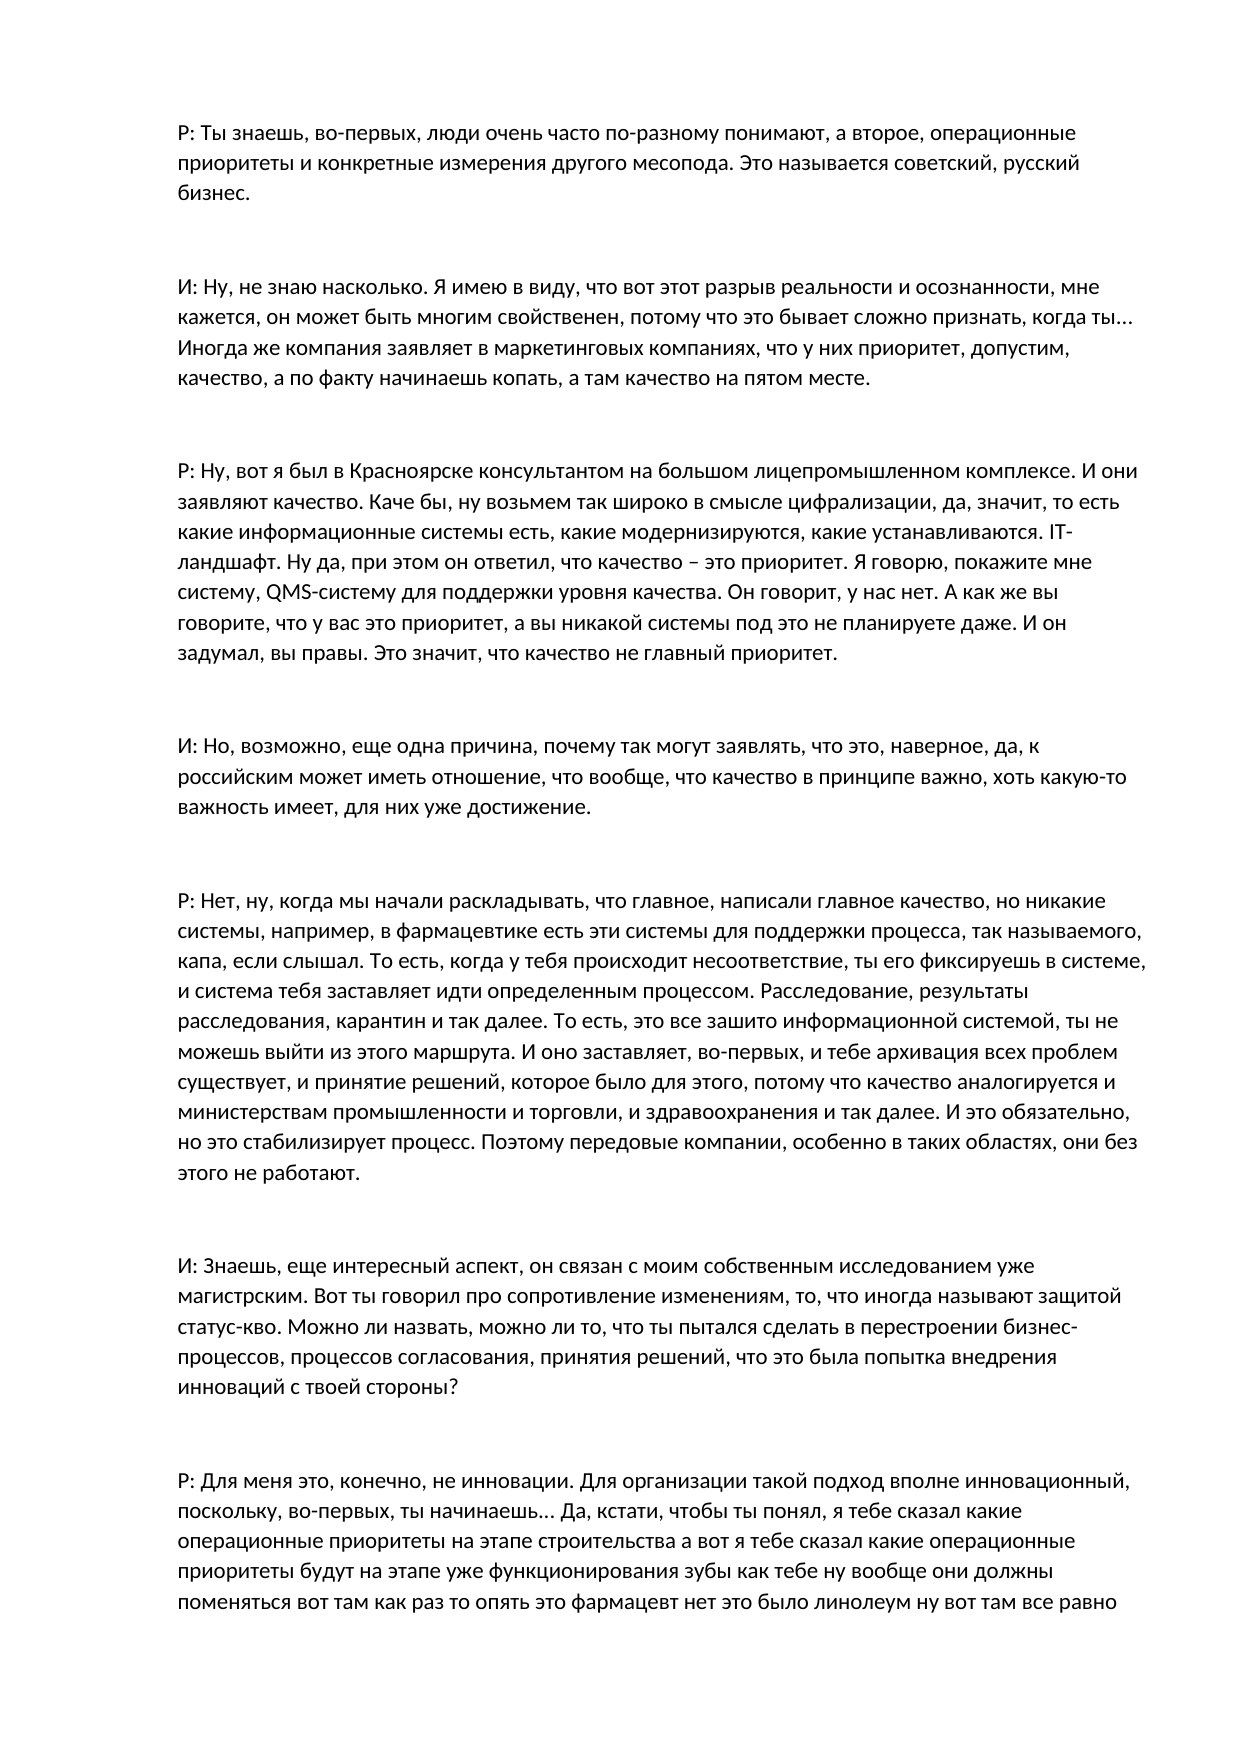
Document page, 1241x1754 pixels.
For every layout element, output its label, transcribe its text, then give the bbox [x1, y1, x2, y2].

text И: Знаешь, еще интересный аспект, он связан с моим собственным исследованием уже магистрским. Вот ты говорил про сопротивление изменениям, то, что иногда называют защитой статус-кво. Можно ли назвать, можно ли то, что ты пытался сделать в перестроении бизнес-процессов, процессов согласования, принятия решений, что это была попытка внедрения инноваций с твоей стороны? [177, 1251, 1152, 1400]
text И: Но, возможно, еще одна причина, почему так могут заявлять, что это, наверное, да, к российским может иметь отношение, что вообще, что качество в принципе важно, хоть какую-то важность имеет, для них уже достижение. [177, 732, 1152, 820]
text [177, 1466, 1152, 1615]
text И: Ну, не знаю насколько. Я имею в виду, что вот этот разрыв реальности и осознанности, мне кажется, он может быть многим свойственен, потому что это бывает сложно признать, когда ты... Иногда же компания заявляет в маркетинговых компаниях, что у них приоритет, допустим, качество, а по факту начинаешь копать, а там качество на пятом месте. [177, 272, 1152, 391]
text Р: Ну, вот я был в Красноярске консультантом на большом лицепромышленном комплексе. И они заявляют качество. Каче бы, ну возьмем так широко в смысле цифрализации, да, значит, то есть какие информационные системы есть, какие модернизируются, какие устанавливаются. IT-ландшафт. Ну да, при этом он ответил, что качество – это приоритет. Я говорю, покажите мне систему, QMS-систему для поддержки уровня качества. Он говорит, у нас нет. А как же вы говорите, что у вас это приоритет, а вы никакой системы под это не планируете даже. И он задумал, вы правы. Это значит, что качество не главный приоритет. [177, 457, 1152, 666]
text Р: Нет, ну, когда мы начали раскладывать, что главное, написали главное качество, но никакие системы, например, в фармацевтике есть эти системы для поддержки процесса, так называемого, капа, если слышал. То есть, когда у тебя происходит несоответствие, ты его фиксируешь в системе, и система тебя заставляет идти определенным процессом. Расследование, результаты расследования, карантин и так далее. То есть, это все зашито информационной системой, ты не можешь выйти из этого маршрута. И оно заставляет, во-первых, и тебе архивация всех проблем существует, и принятие решений, которое было для этого, потому что качество аналогируется и министерствам промышленности и торговли, и здравоохранения и так далее. И это обязательно, но это стабилизирует процесс. Поэтому передовые компании, особенно в таких областях, они без этого не работают. [177, 886, 1152, 1186]
text Р: Ты знаешь, во-первых, люди очень часто по-разному понимают, а второе, операционные приоритеты и конкретные измерения другого месопода. Это называется советский, русский бизнес. [177, 118, 1152, 207]
